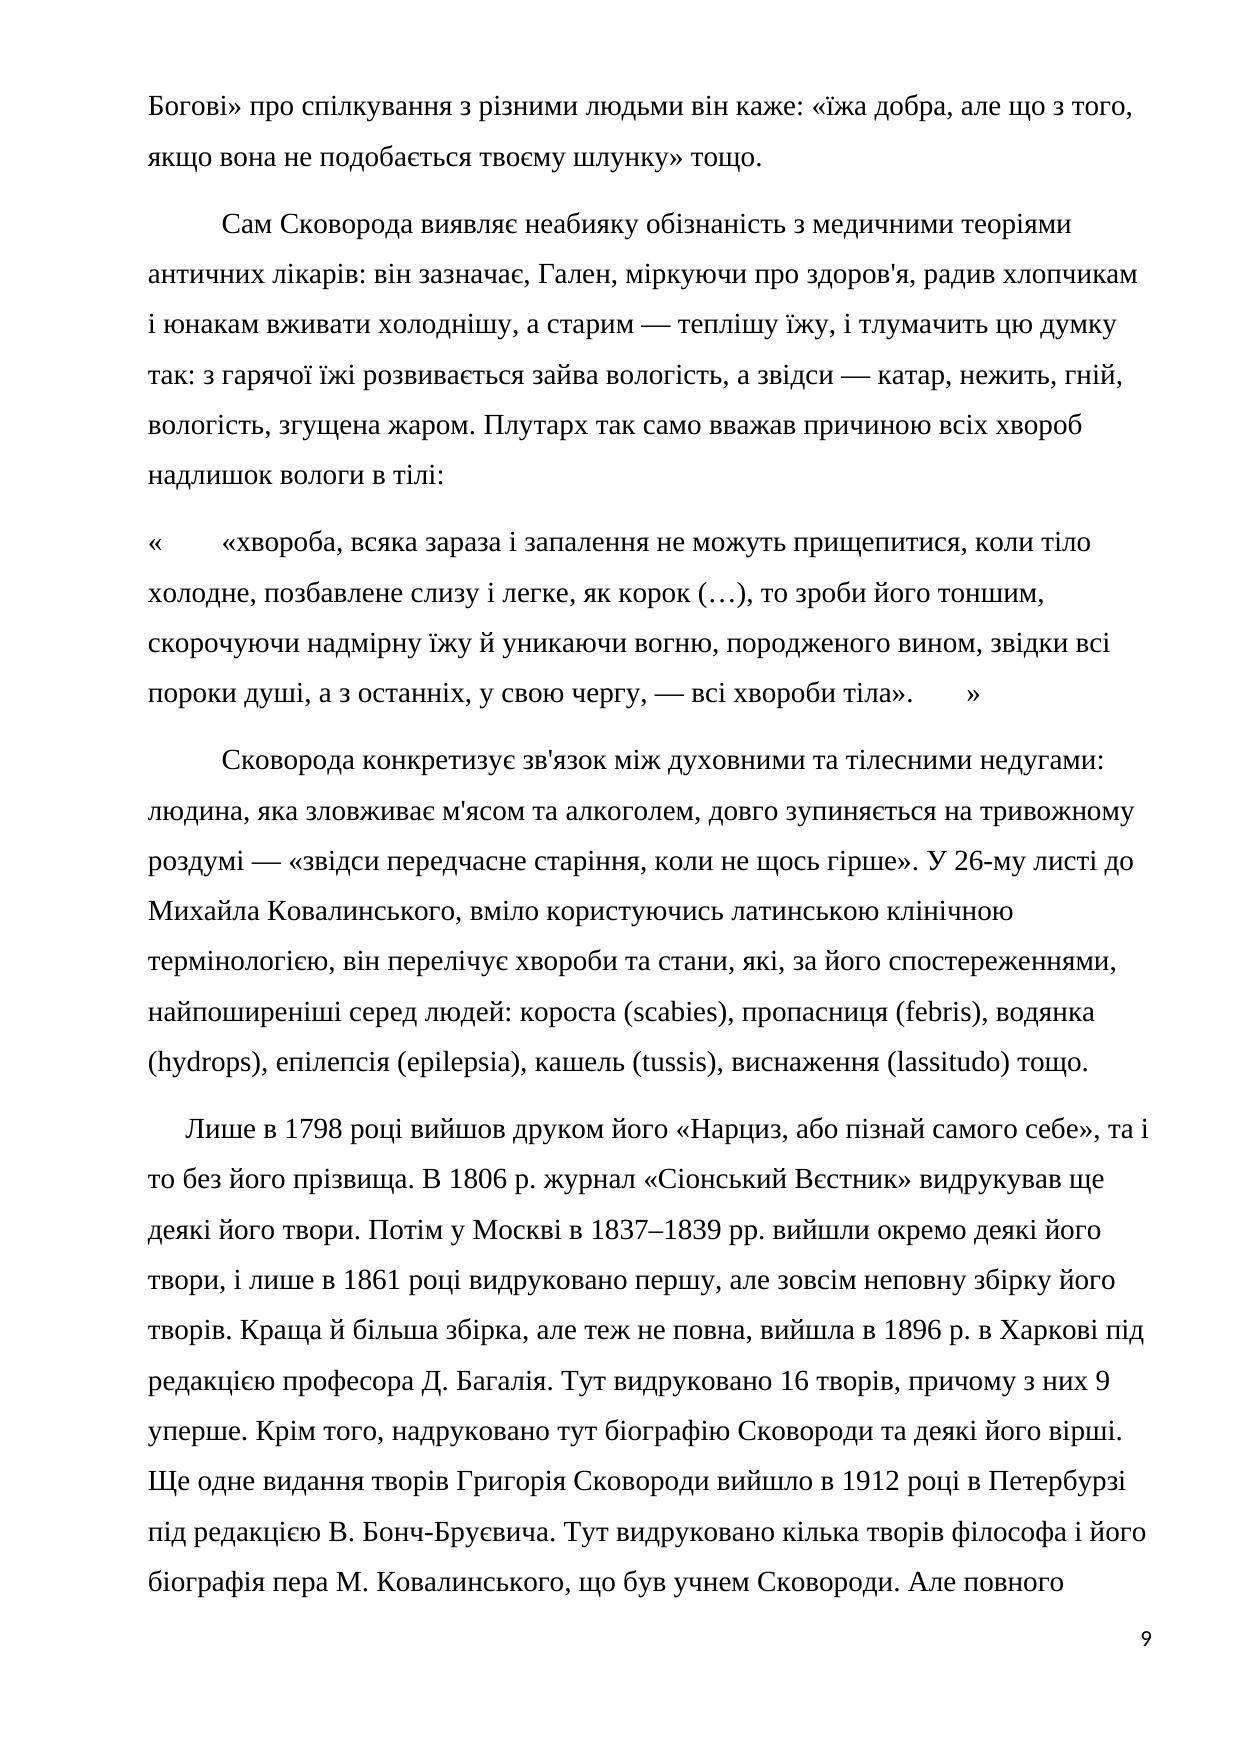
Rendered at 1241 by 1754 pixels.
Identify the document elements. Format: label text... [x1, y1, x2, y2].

text Сковорода конкретизує зв'язок між духовними та тілесними недугами: людина, яка зловживає м'ясом та алкоголем, довго зупиняється на тривожному роздумі — «звідси передчасне старіння, коли не щось гірше». У 26-му листі до Михайла Ковалинського, вміло користуючись латинською клінічною термінологією, він перелічує хвороби та стани, які, за його спостереженнями, найпоширеніші серед людей: короста (scabies), пропасниця (febris), водянка (hydrops), епілепсія (epilepsia), кашель (tussis), виснаження (lassitudo) тощо. [148, 742, 1152, 1078]
text Сам Сковорода виявляє неабияку обізнаність з медичними теоріями античних лікарів: він зазначає, Гален, міркуючи про здоров'я, радив хлопчикам і юнакам вживати холоднішу, а старим — теплішу їжу, і тлумачить цю думку так: з гарячої їжі розвивається зайва вологість, а звідси — катар, нежить, гній, вологість, згущена жаром. Плутарх так само вважав причиною всіх хвороб надлишок вологи в тілі: [148, 206, 1152, 491]
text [148, 88, 1152, 172]
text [148, 1111, 1152, 1597]
text « «хвороба, всяка зараза і запалення не можуть прищепитися, коли тіло холодне, позбавлене слизу і легке, як корок (…), то зроби його тоншим, скорочуючи надмірну їжу й уникаючи вогню, породженого вином, звідки всі пороки душі, а з останніх, у свою чергу, — всі хвороби тіла». » [148, 524, 1152, 709]
